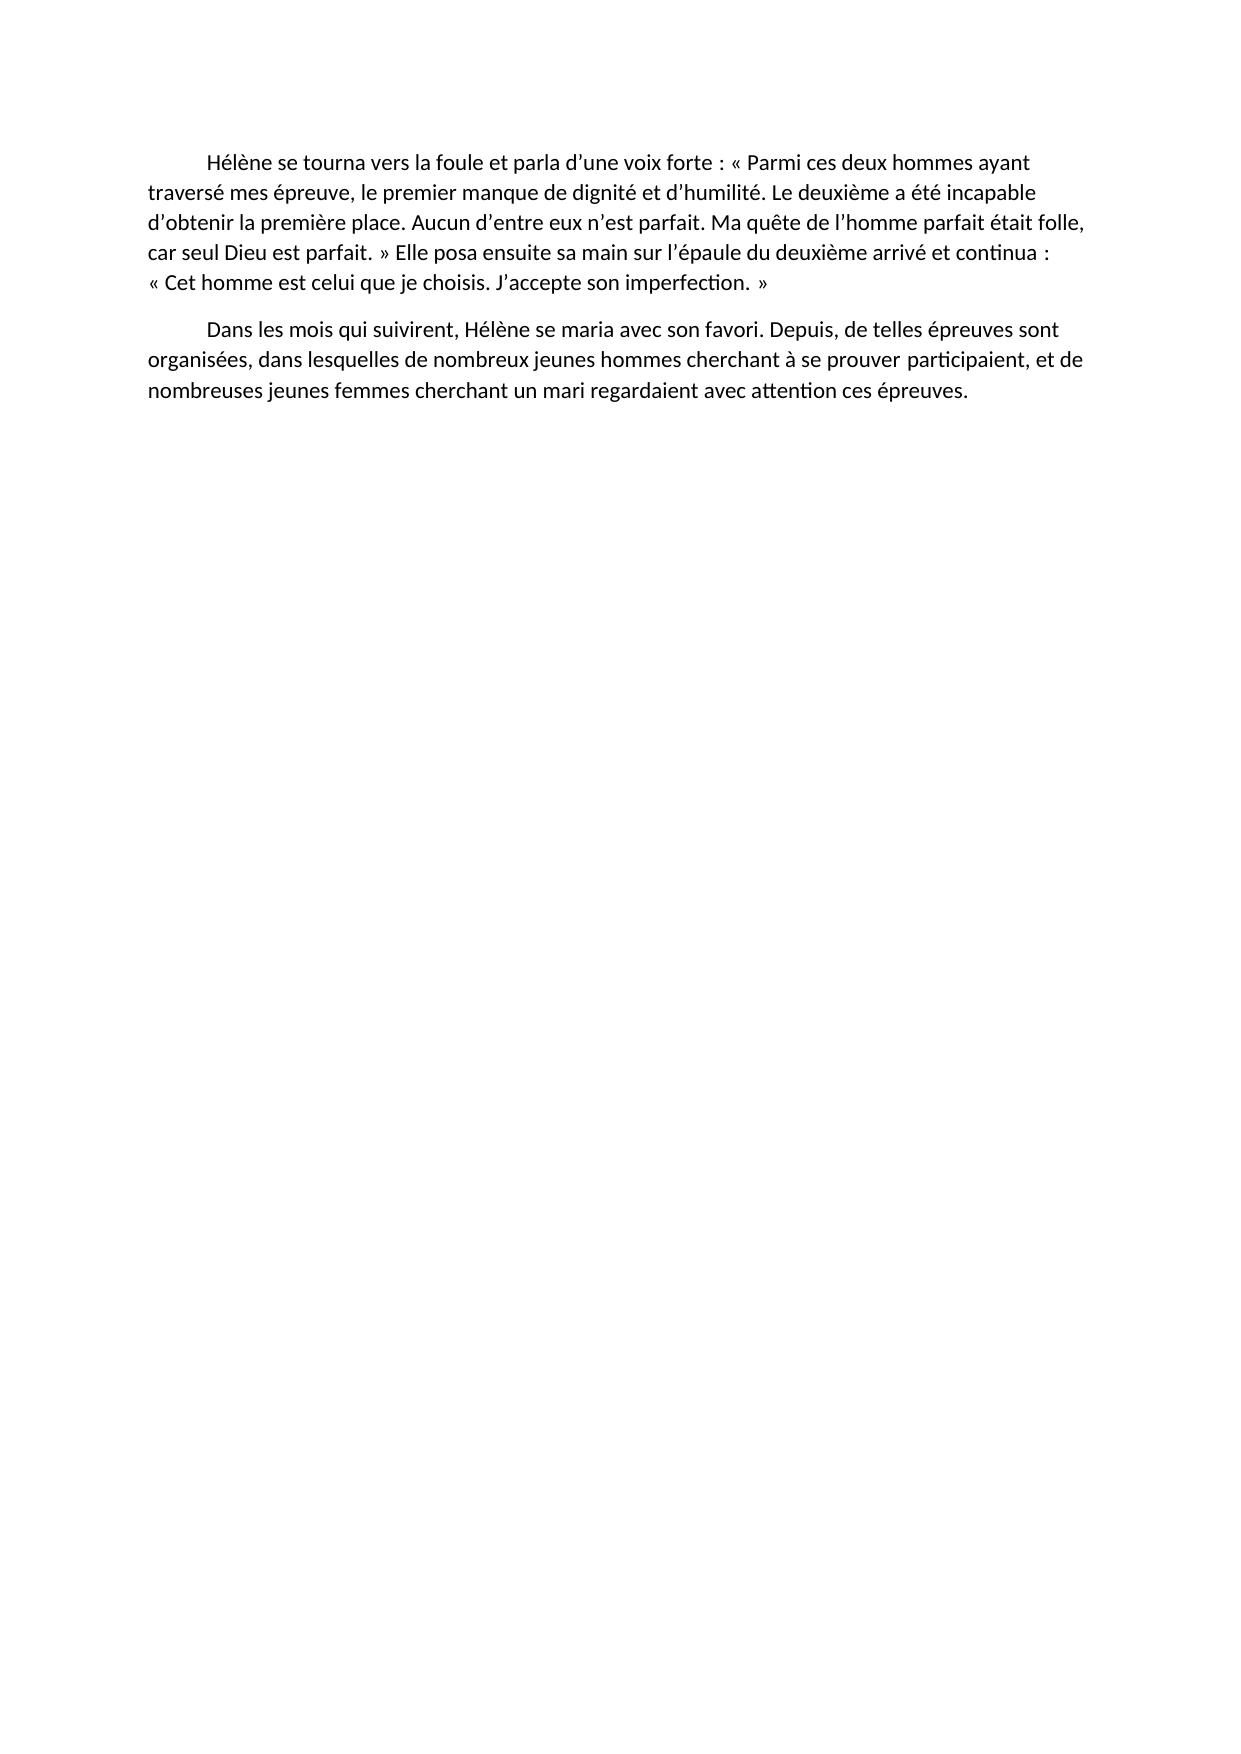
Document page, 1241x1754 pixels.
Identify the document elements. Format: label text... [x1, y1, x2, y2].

text Hélène se tourna vers la foule et parla d’une voix forte : « Parmi ces deux hommes ayant traversé mes épreuve, le premier manque de dignité et d’humilité. Le deuxième a été incapable d’obtenir la première place. Aucun d’entre eux n’est parfait. Ma quête de l’homme parfait était folle, car seul Dieu est parfait. » Elle posa ensuite sa main sur l’épaule du deuxième arrivé et continua : « Cet homme est celui que je choisis. J’accepte son imperfection. » [148, 148, 1093, 296]
text Dans les mois qui suivirent, Hélène se maria avec son favori. Depuis, de telles épreuves sont organisées, dans lesquelles de nombreux jeunes hommes cherchant à se prouver participaient, et de nombreuses jeunes femmes cherchant un mari regardaient avec attention ces épreuves. [148, 315, 1093, 404]
